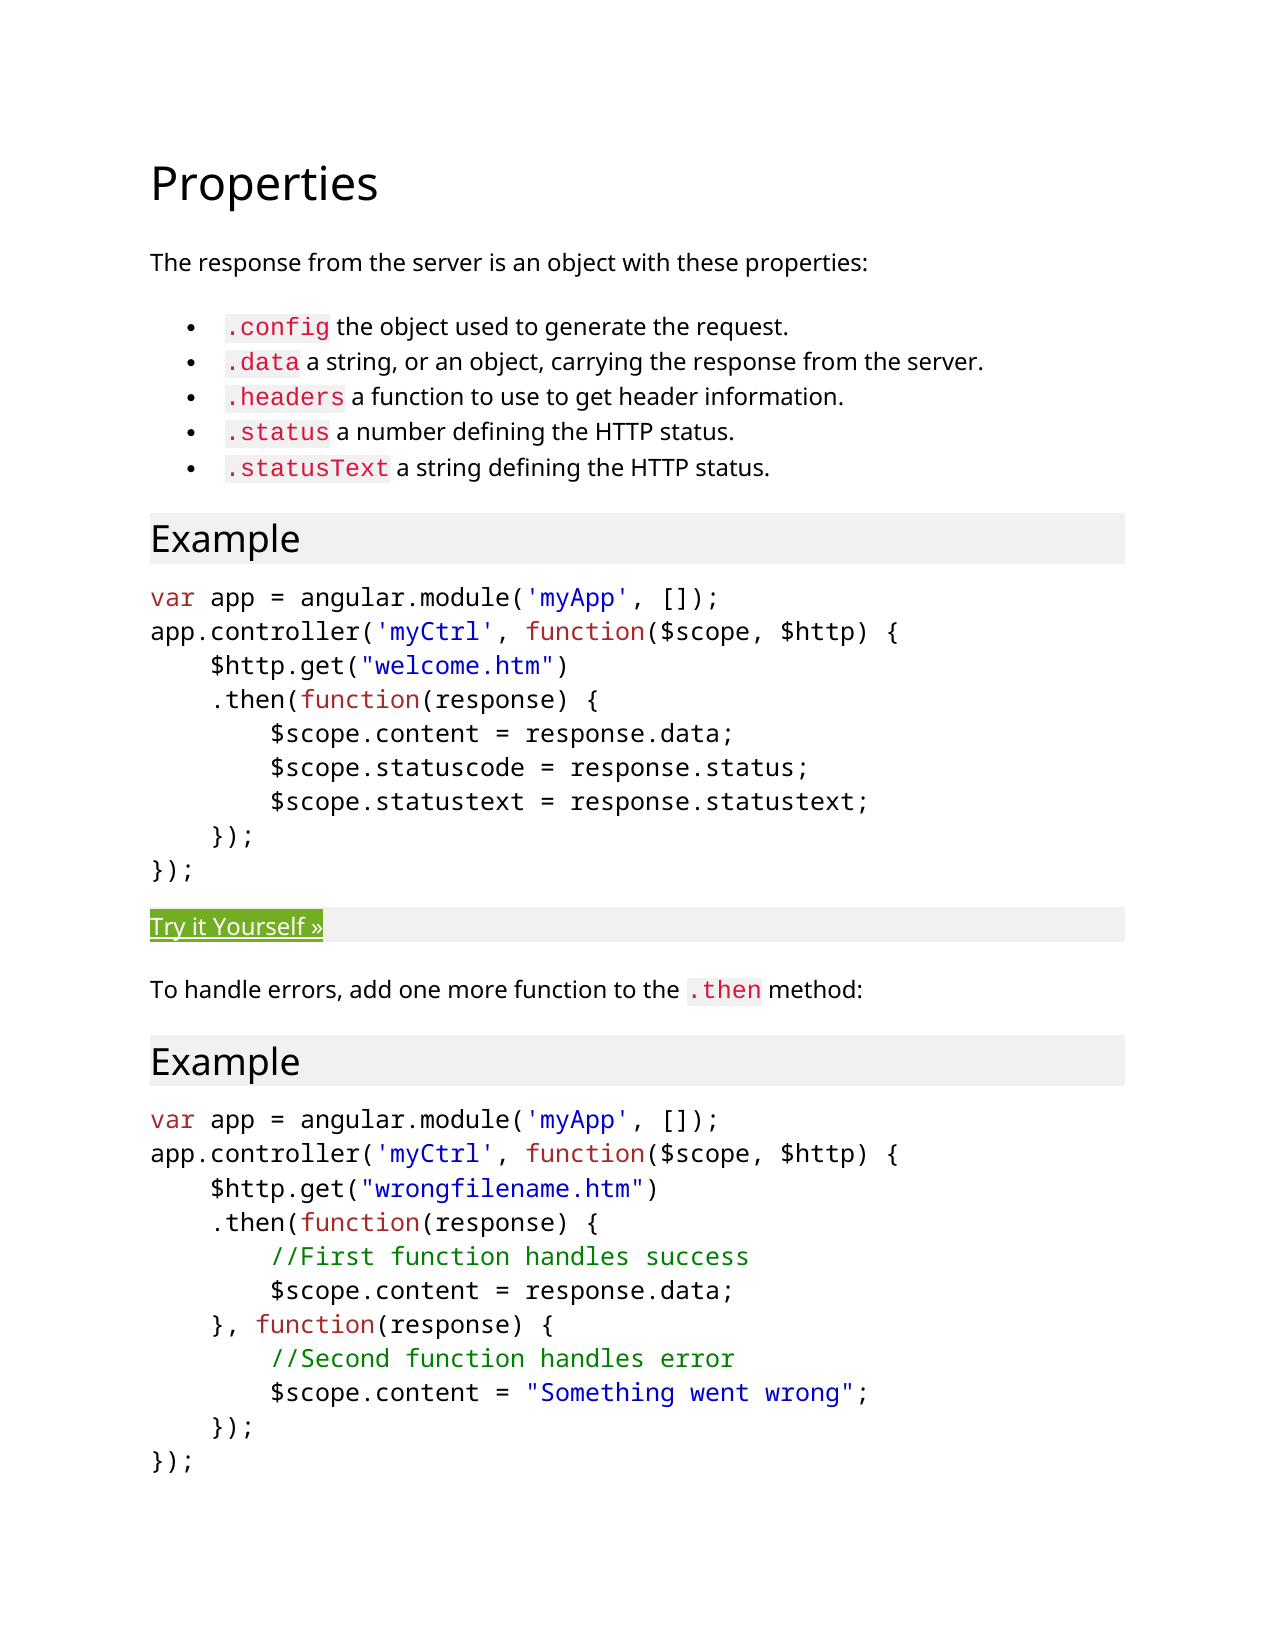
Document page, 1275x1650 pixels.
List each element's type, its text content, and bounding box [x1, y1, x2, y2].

list .config the object used to generate the request. [187, 307, 1125, 343]
list .data a string, or an object, carrying the response from the server. [187, 343, 1125, 378]
list .statusText a string defining the HTTP status. [187, 448, 1125, 483]
text The response from the server is an object with these properties: [150, 243, 1125, 278]
text Try it Yourself » [150, 907, 1125, 942]
text To handle errors, add one more function to the .then method: [150, 971, 1125, 1006]
text var app = angular.module('myApp', []); app.controller('myCtrl', function($scope, $http) { $http.get("welcome.htm") .then(function(response) { $scope.content = response.data; $scope.statuscode = response.status; $scope.statustext = response.statustext; }); }); [150, 579, 1125, 886]
list .status a number defining the HTTP status. [187, 413, 1125, 448]
text var app = angular.module('myApp', []); app.controller('myCtrl', function($scope, $http) { $http.get("wrongfilename.htm") .then(function(response) { //First function handles success $scope.content = response.data; }, function(response) { //Second function handles error $scope.content = "Something went wrong"; }); }); [150, 1102, 1125, 1477]
text Example [150, 1035, 1125, 1086]
text Properties [150, 150, 1125, 214]
list .headers a function to use to get header information. [187, 378, 1125, 413]
text Example [150, 513, 1125, 564]
